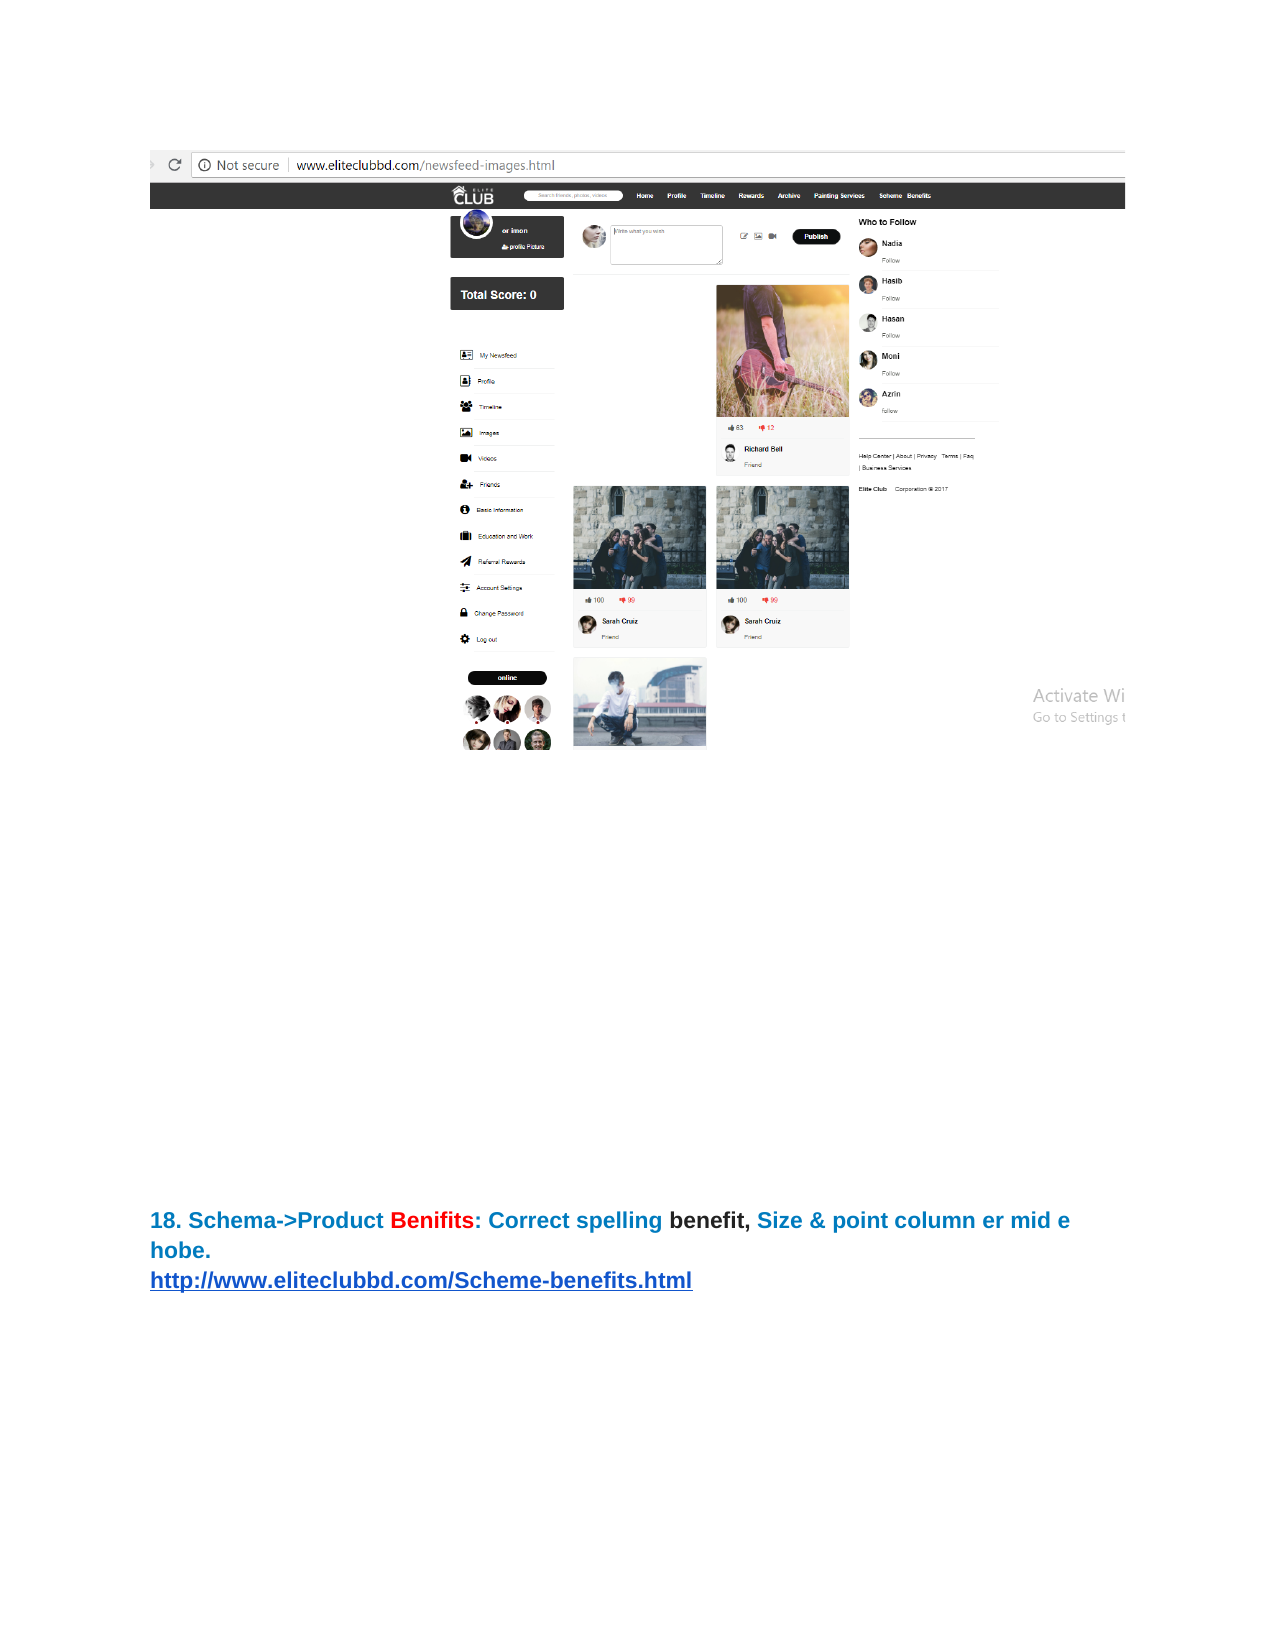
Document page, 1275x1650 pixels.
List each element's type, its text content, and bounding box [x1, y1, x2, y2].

text http://www.eliteclubbd.com/Scheme-benefits.html [150, 1267, 1125, 1294]
text 18. Schema->Product Benifits: Correct spelling benefit, Size & point column er mid e hobe. [150, 1207, 1125, 1263]
picture [150, 150, 1125, 750]
